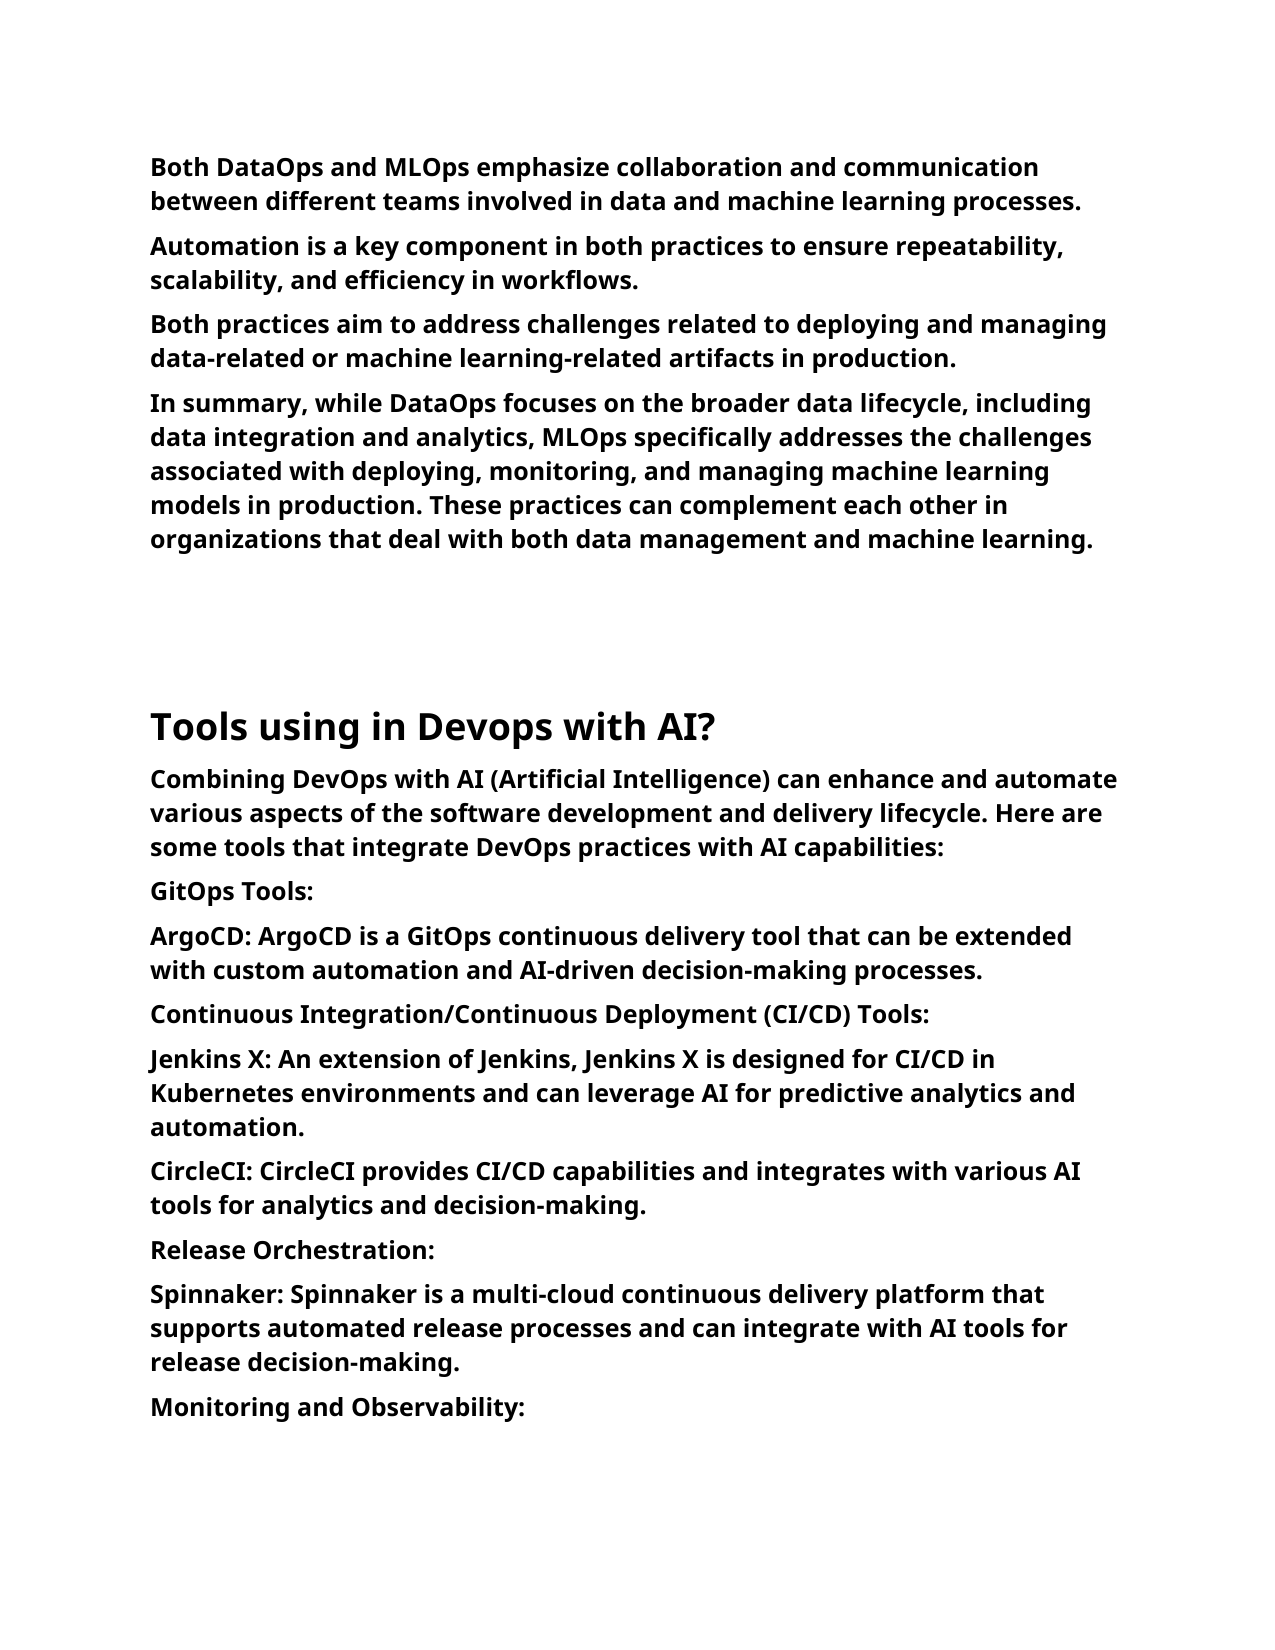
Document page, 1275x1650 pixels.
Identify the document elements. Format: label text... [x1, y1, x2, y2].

text Combining DevOps with AI (Artificial Intelligence) can enhance and automate various aspects of the software development and delivery lifecycle. Here are some tools that integrate DevOps practices with AI capabilities: [150, 761, 1125, 863]
text GitOps Tools: [150, 874, 1125, 908]
text Jenkins X: An extension of Jenkins, Jenkins X is designed for CI/CD in Kubernetes environments and can leverage AI for predictive analytics and automation. [150, 1041, 1125, 1143]
text Release Orchestration: [150, 1232, 1125, 1267]
text Monitoring and Observability: [150, 1389, 1125, 1424]
text Continuous Integration/Continuous Deployment (CI/CD) Tools: [150, 997, 1125, 1031]
text ArgoCD: ArgoCD is a GitOps continuous delivery tool that can be extended with custom automation and AI-driven decision-making processes. [150, 918, 1125, 986]
text Tools using in Devops with AI? [150, 700, 1125, 751]
text Both practices aim to address challenges related to deploying and managing data-related or machine learning-related artifacts in production. [150, 307, 1125, 375]
text Spinnaker: Spinnaker is a multi-cloud continuous delivery platform that supports automated release processes and can integrate with AI tools for release decision-making. [150, 1277, 1125, 1379]
text Automation is a key component in both practices to ensure repeatability, scalability, and efficiency in workflows. [150, 228, 1125, 297]
text CircleCI: CircleCI provides CI/CD capabilities and integrates with various AI tools for analytics and decision-making. [150, 1154, 1125, 1222]
text Both DataOps and MLOps emphasize collaboration and communication between different teams involved in data and machine learning processes. [150, 150, 1125, 218]
text In summary, while DataOps focuses on the broader data lifecycle, including data integration and analytics, MLOps specifically addresses the challenges associated with deploying, monitoring, and managing machine learning models in production. These practices can complement each other in organizations that deal with both data management and machine learning. [150, 386, 1125, 556]
